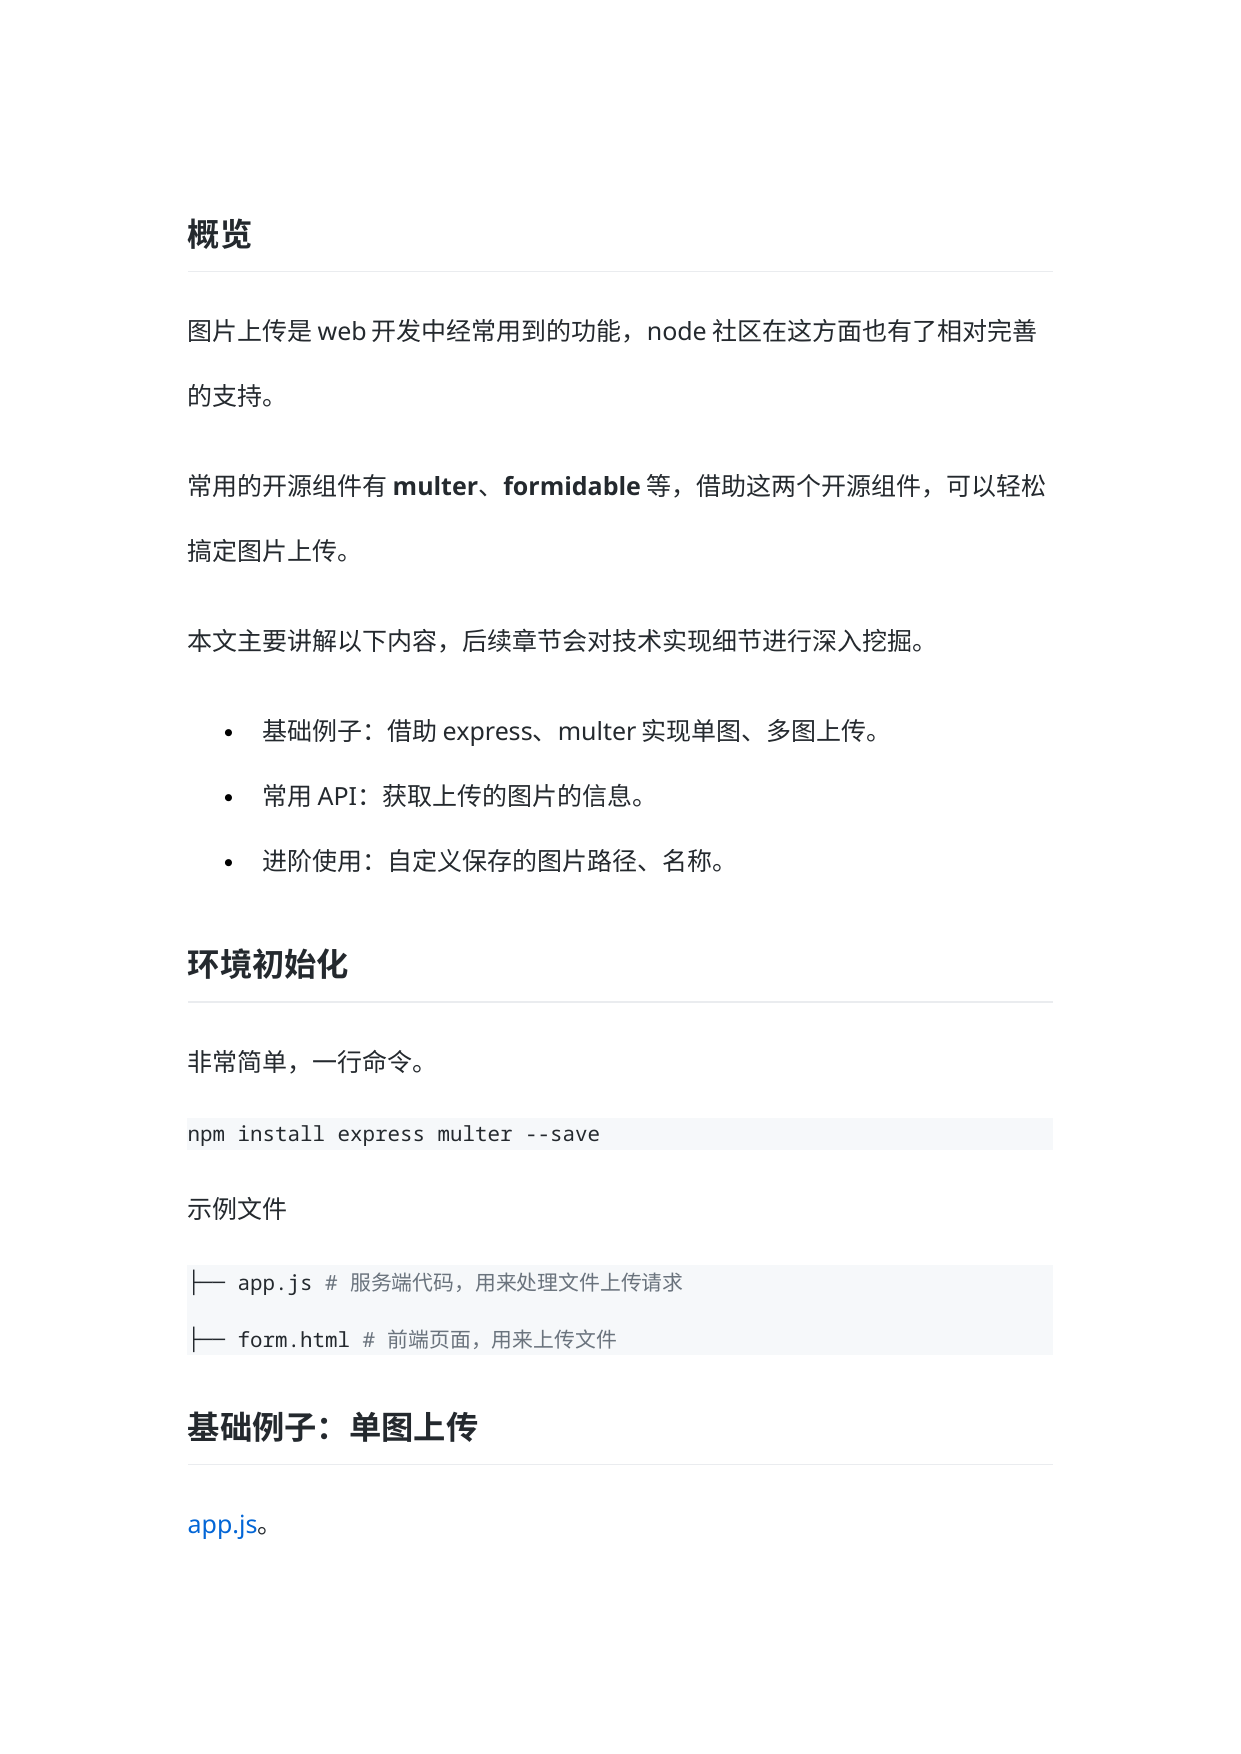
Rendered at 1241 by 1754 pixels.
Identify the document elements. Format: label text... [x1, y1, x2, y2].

list 常用API：获取上传的图片的信息。 [225, 762, 1053, 827]
text ├── app.js # 服务端代码，用来处理文件上传请求 [187, 1265, 1053, 1298]
text ├── form.html # 前端页面，用来上传文件 [187, 1323, 1053, 1355]
text 非常简单，一行命令。 [187, 1028, 1053, 1093]
text 本文主要讲解以下内容，后续章节会对技术实现细节进行深入挖掘。 [187, 607, 1053, 672]
subtitle 环境初始化 [187, 930, 1053, 1003]
subtitle 概览 [187, 199, 1053, 272]
subtitle 基础例子：单图上传 [187, 1393, 1053, 1465]
list 基础例子：借助express、multer实现单图、多图上传。 [225, 697, 1053, 762]
text 图片上传是web开发中经常用到的功能，node社区在这方面也有了相对完善的支持。 [187, 297, 1053, 427]
text app.js。 [187, 1490, 1053, 1555]
text 示例文件 [187, 1175, 1053, 1240]
text 常用的开源组件有multer、formidable等，借助这两个开源组件，可以轻松搞定图片上传。 [187, 452, 1053, 582]
text npm install express multer --save [187, 1118, 1053, 1150]
list 进阶使用：自定义保存的图片路径、名称。 [225, 827, 1053, 892]
